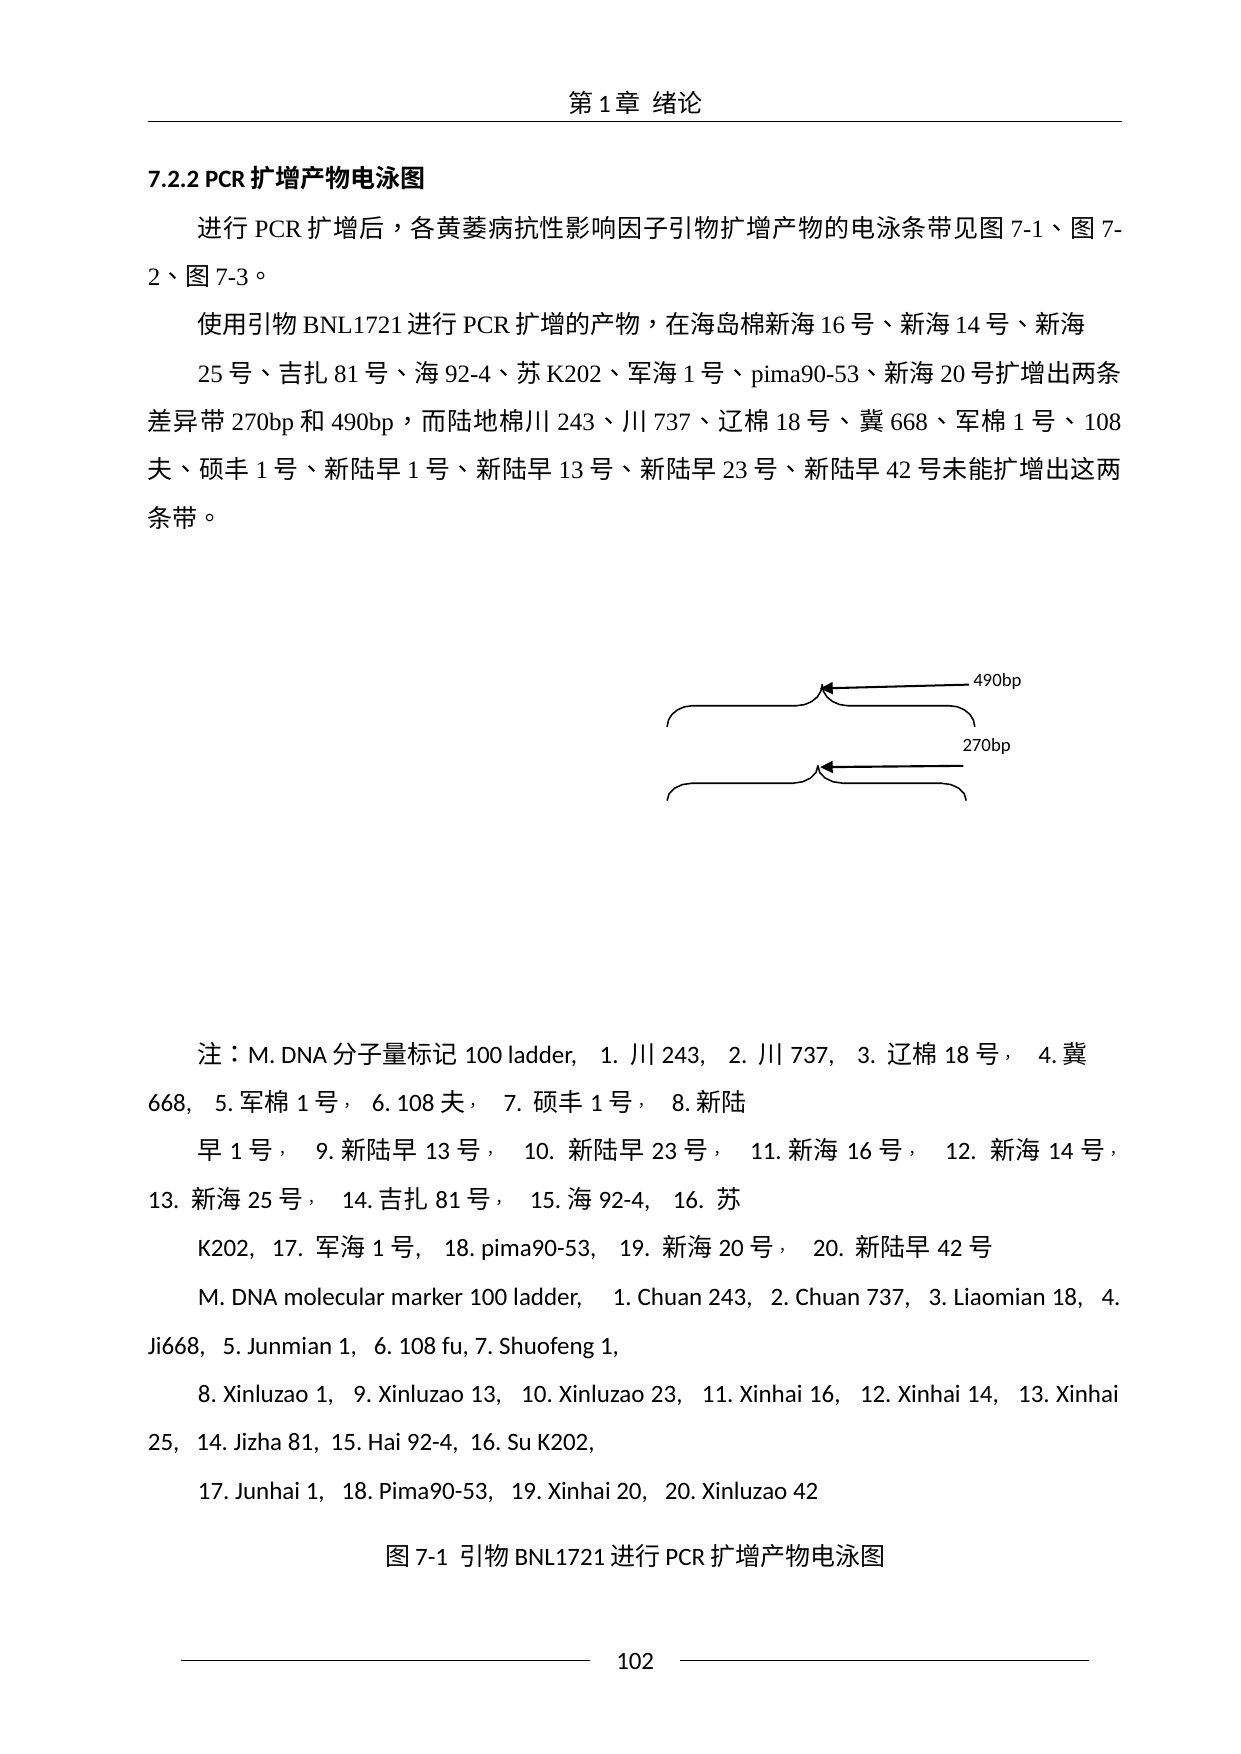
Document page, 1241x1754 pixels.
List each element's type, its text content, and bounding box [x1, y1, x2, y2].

picture [210, 533, 1032, 1007]
text 8. Xinluzao 1, 9. Xinluzao 13, 10. Xinluzao 23, 11. Xinhai 16, 12. Xinhai 14, 13. Xinhai 25, 14. Jizha 81, 15. Hai 92-4, 16. Su K202, [148, 1360, 1122, 1457]
text 注：M. DNA 分子量标记 100 ladder, 1. 川 243, 2. 川 737, 3. 辽棉 18 号， 4. 冀 668, 5. 军棉 1 号， 6. 108 夫， 7. 硕丰 1 号， 8. 新陆 [148, 1022, 1122, 1119]
text K202, 17. 军海 1 号, 18. pima90-53, 19. 新海 20 号， 20. 新陆早 42 号 [148, 1215, 1122, 1264]
text 使用引物BNL1721进行PCR扩增的产物，在海岛棉新海16号、新海14号、新海 [148, 292, 1122, 340]
text 25号、吉扎81号、海92-4、苏K202、军海1号、pima90-53、新海20号扩增出两条差异带270bp和490bp，而陆地棉川243、川737、辽棉18号、冀668、军棉1号、108夫、硕丰1号、新陆早1号、新陆早13号、新陆早23号、新陆早42号未能扩增出这两条带。 [148, 340, 1122, 533]
text 图7-1 引物BNL1721进行PCR扩增产物电泳图 [148, 1538, 1122, 1572]
text M. DNA molecular marker 100 ladder, 1. Chuan 243, 2. Chuan 737, 3. Liaomian 18, 4. Ji668, 5. Junmian 1, 6. 108 fu, 7. Shuofeng 1, [148, 1264, 1122, 1360]
text 17. Junhai 1, 18. Pima90-53, 19. Xinhai 20, 20. Xinluzao 42 [148, 1457, 1122, 1505]
text 早 1 号， 9. 新陆早 13 号， 10. 新陆早 23 号， 11. 新海 16 号， 12. 新海 14 号， 13. 新海 25 号， 14. 吉扎 81 号， 15. 海 92-4, 16. 苏 [148, 1119, 1122, 1215]
subtitle 7.2.2 PCR扩增产物电泳图 [148, 161, 1122, 195]
text 进行PCR扩增后，各黄萎病抗性影响因子引物扩增产物的电泳条带见图7-1、图7-2、图7-3。 [148, 195, 1122, 292]
